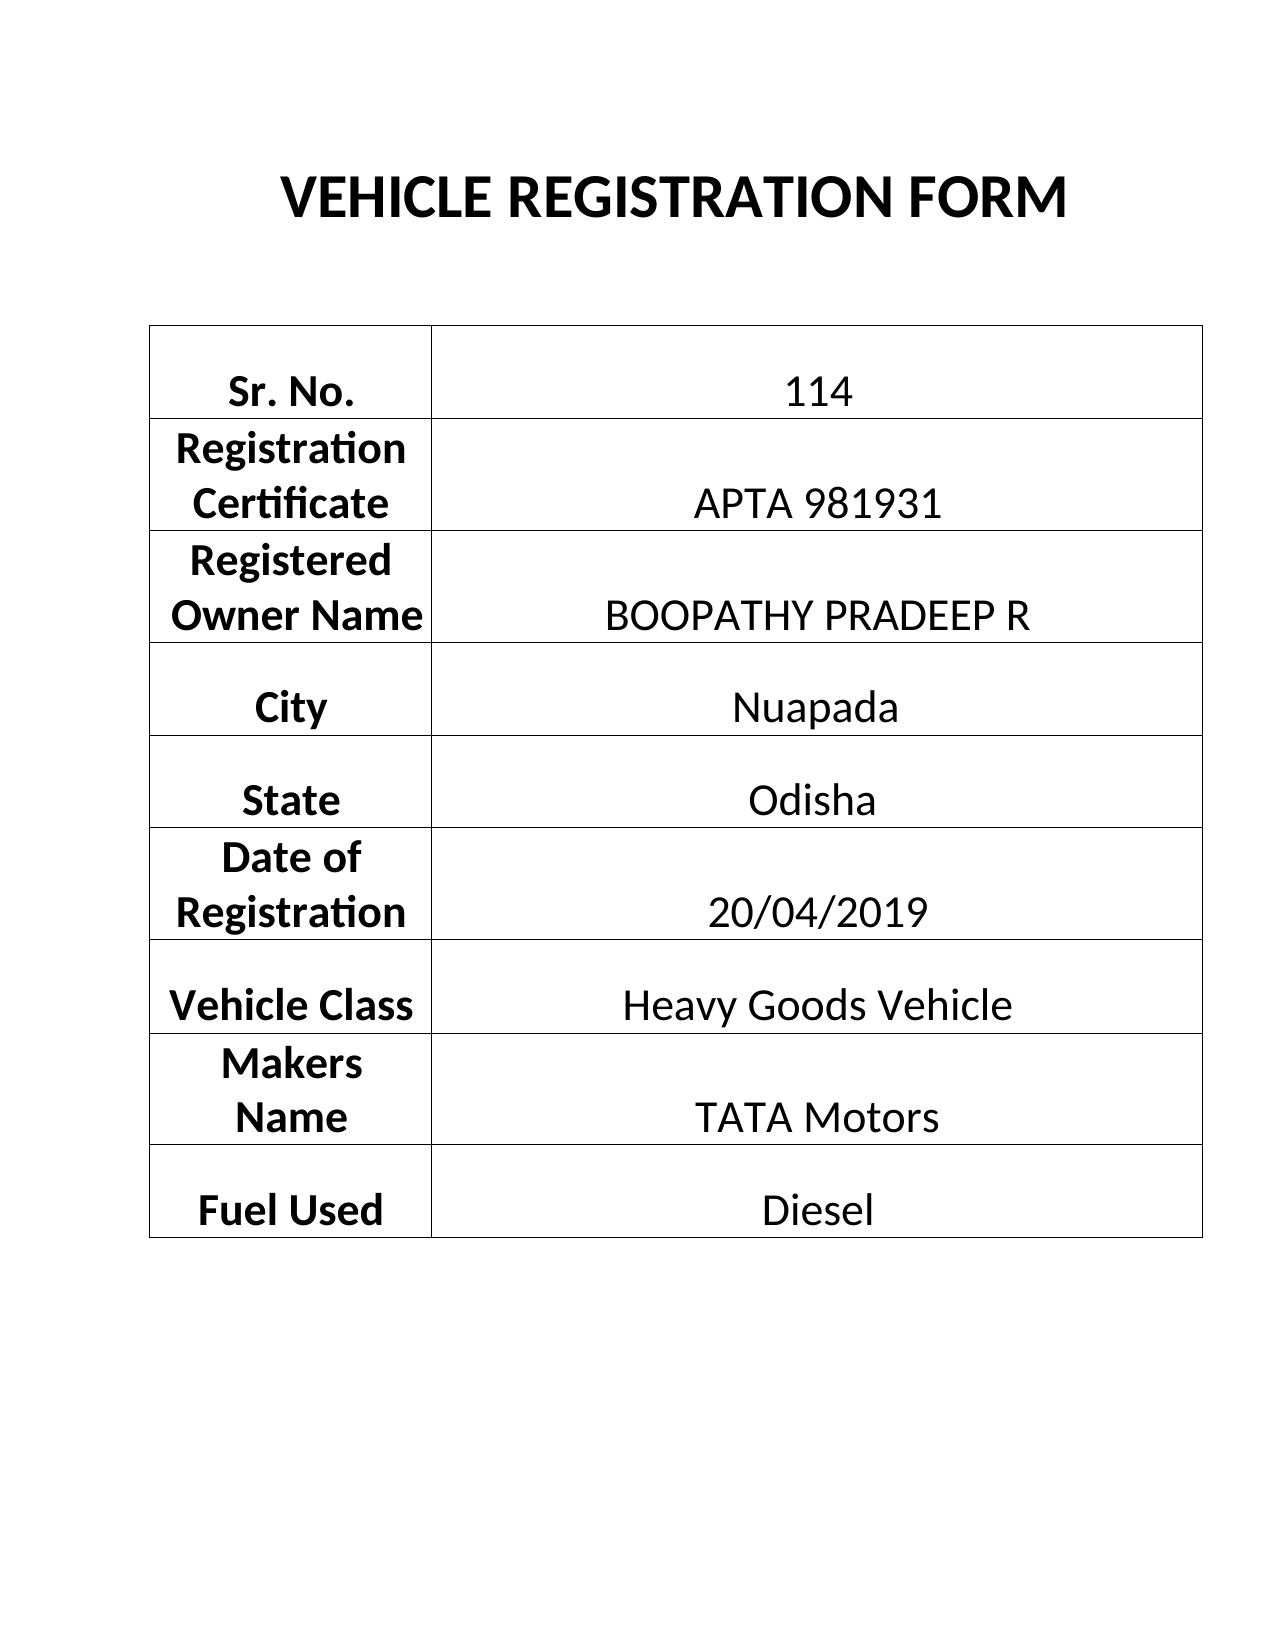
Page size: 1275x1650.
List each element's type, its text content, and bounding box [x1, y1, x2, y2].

table_cell APTA 981931 [432, 419, 1202, 530]
text VEHICLE REGISTRATION FORM [278, 156, 1071, 233]
table_cell Heavy Goods Vehicle [432, 940, 1202, 1032]
table_cell Odisha [432, 736, 1202, 827]
table_cell Registration Certificate [150, 419, 431, 530]
table_cell Diesel [432, 1145, 1202, 1237]
table_cell Fuel Used [150, 1145, 431, 1237]
table_cell State [150, 736, 431, 827]
table_header Sr. No. [150, 326, 431, 418]
table_cell Registered Owner Name [150, 531, 431, 642]
table_cell 20/04/2019 [432, 828, 1202, 939]
table_header 114 [432, 326, 1202, 418]
table_cell TATA Motors [432, 1034, 1202, 1144]
table_cell Date of Registration [150, 828, 431, 939]
table_cell Makers Name [150, 1034, 431, 1144]
table_cell Vehicle Class [150, 940, 431, 1032]
table_cell City [150, 643, 431, 734]
table_cell Nuapada [432, 643, 1202, 734]
table_cell BOOPATHY PRADEEP R [432, 531, 1202, 642]
